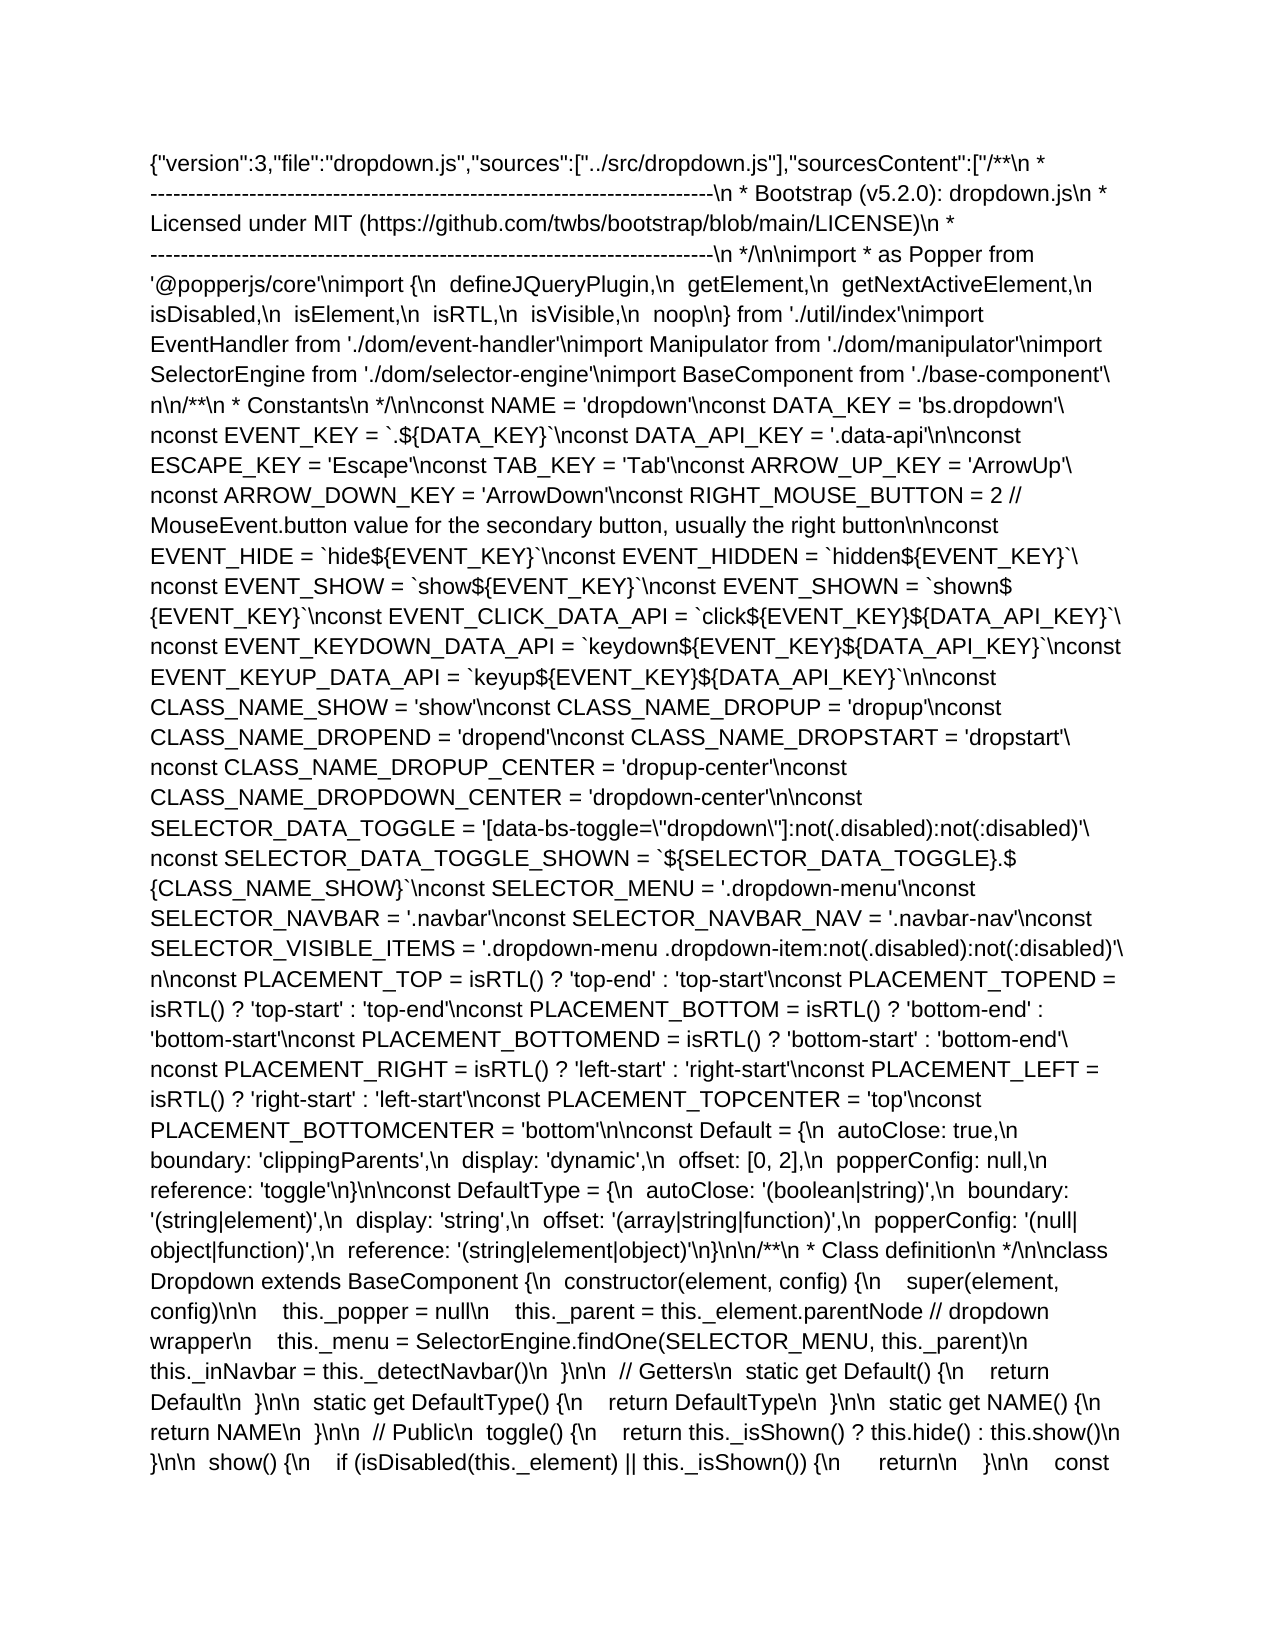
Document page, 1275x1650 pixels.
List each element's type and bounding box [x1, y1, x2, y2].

text [150, 150, 1125, 1475]
